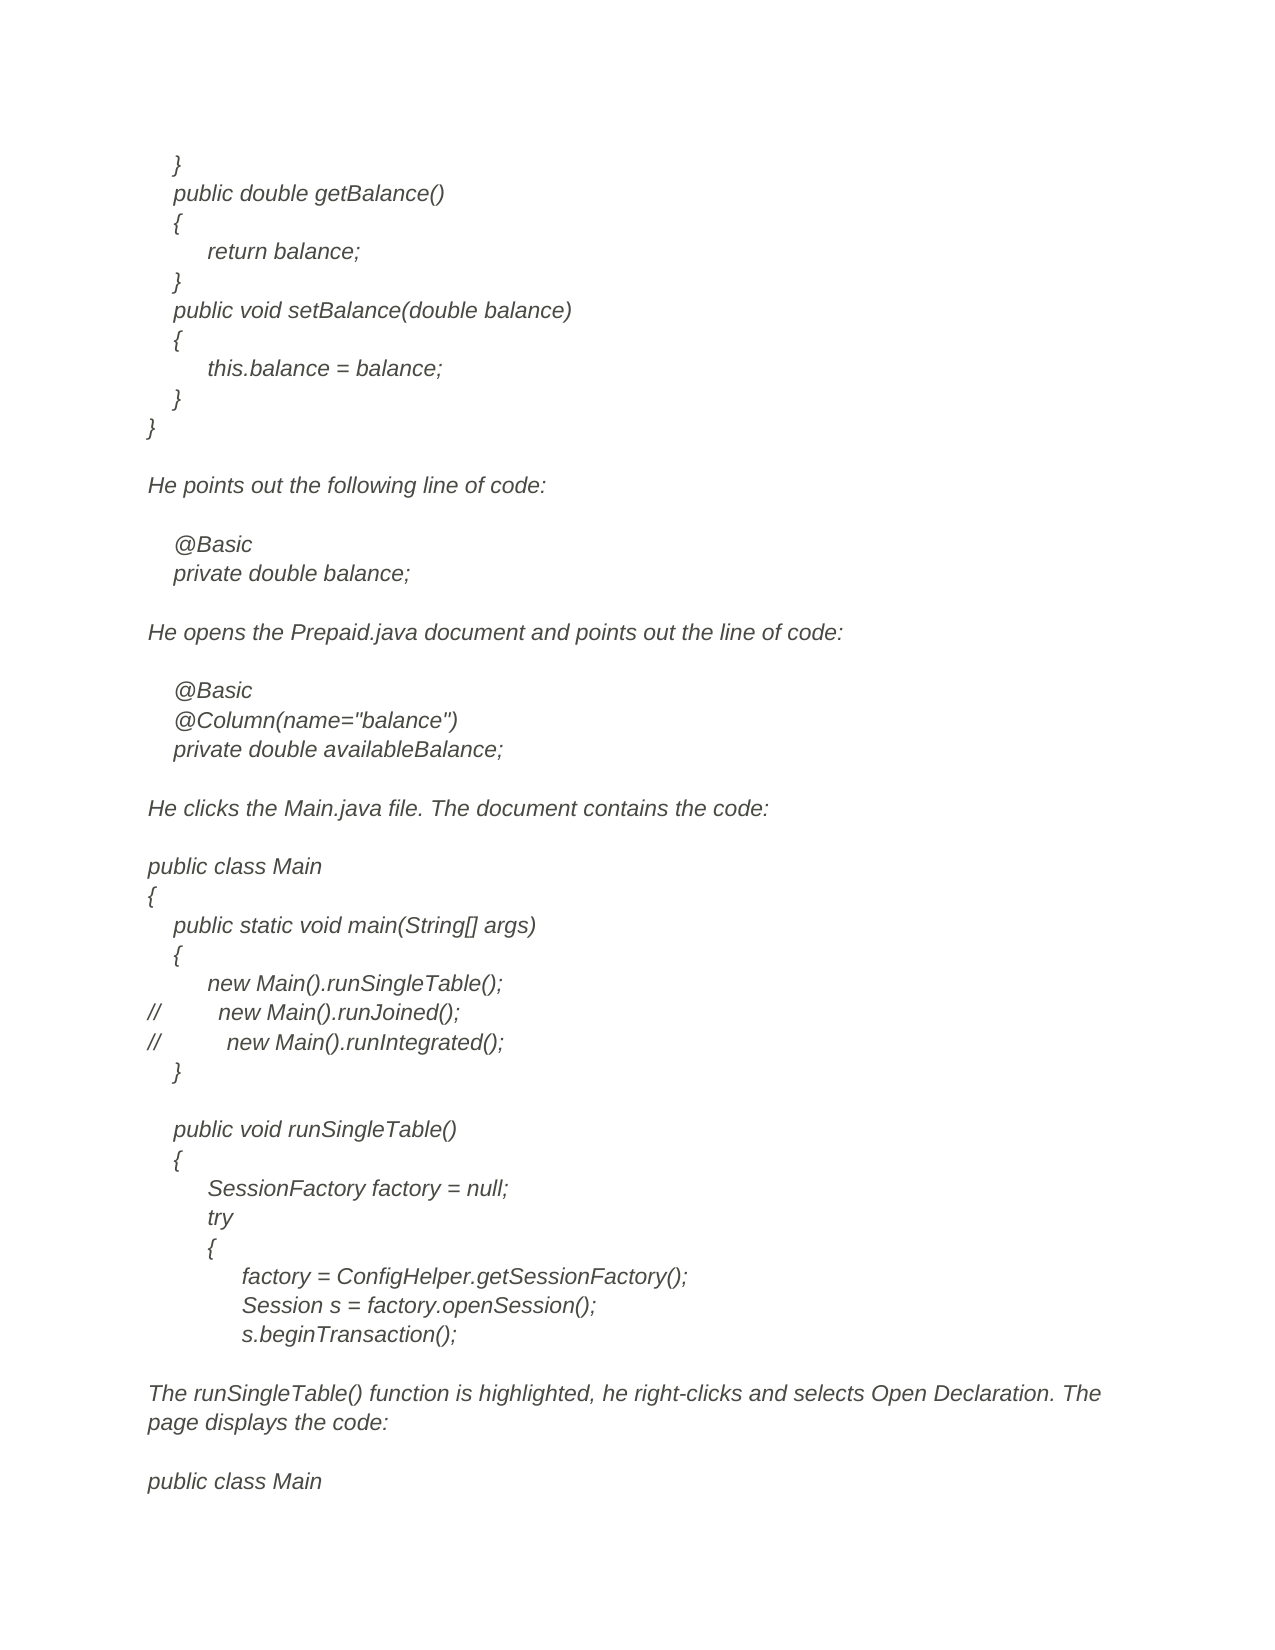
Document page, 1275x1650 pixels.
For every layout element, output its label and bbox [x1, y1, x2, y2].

text [148, 148, 1127, 1494]
